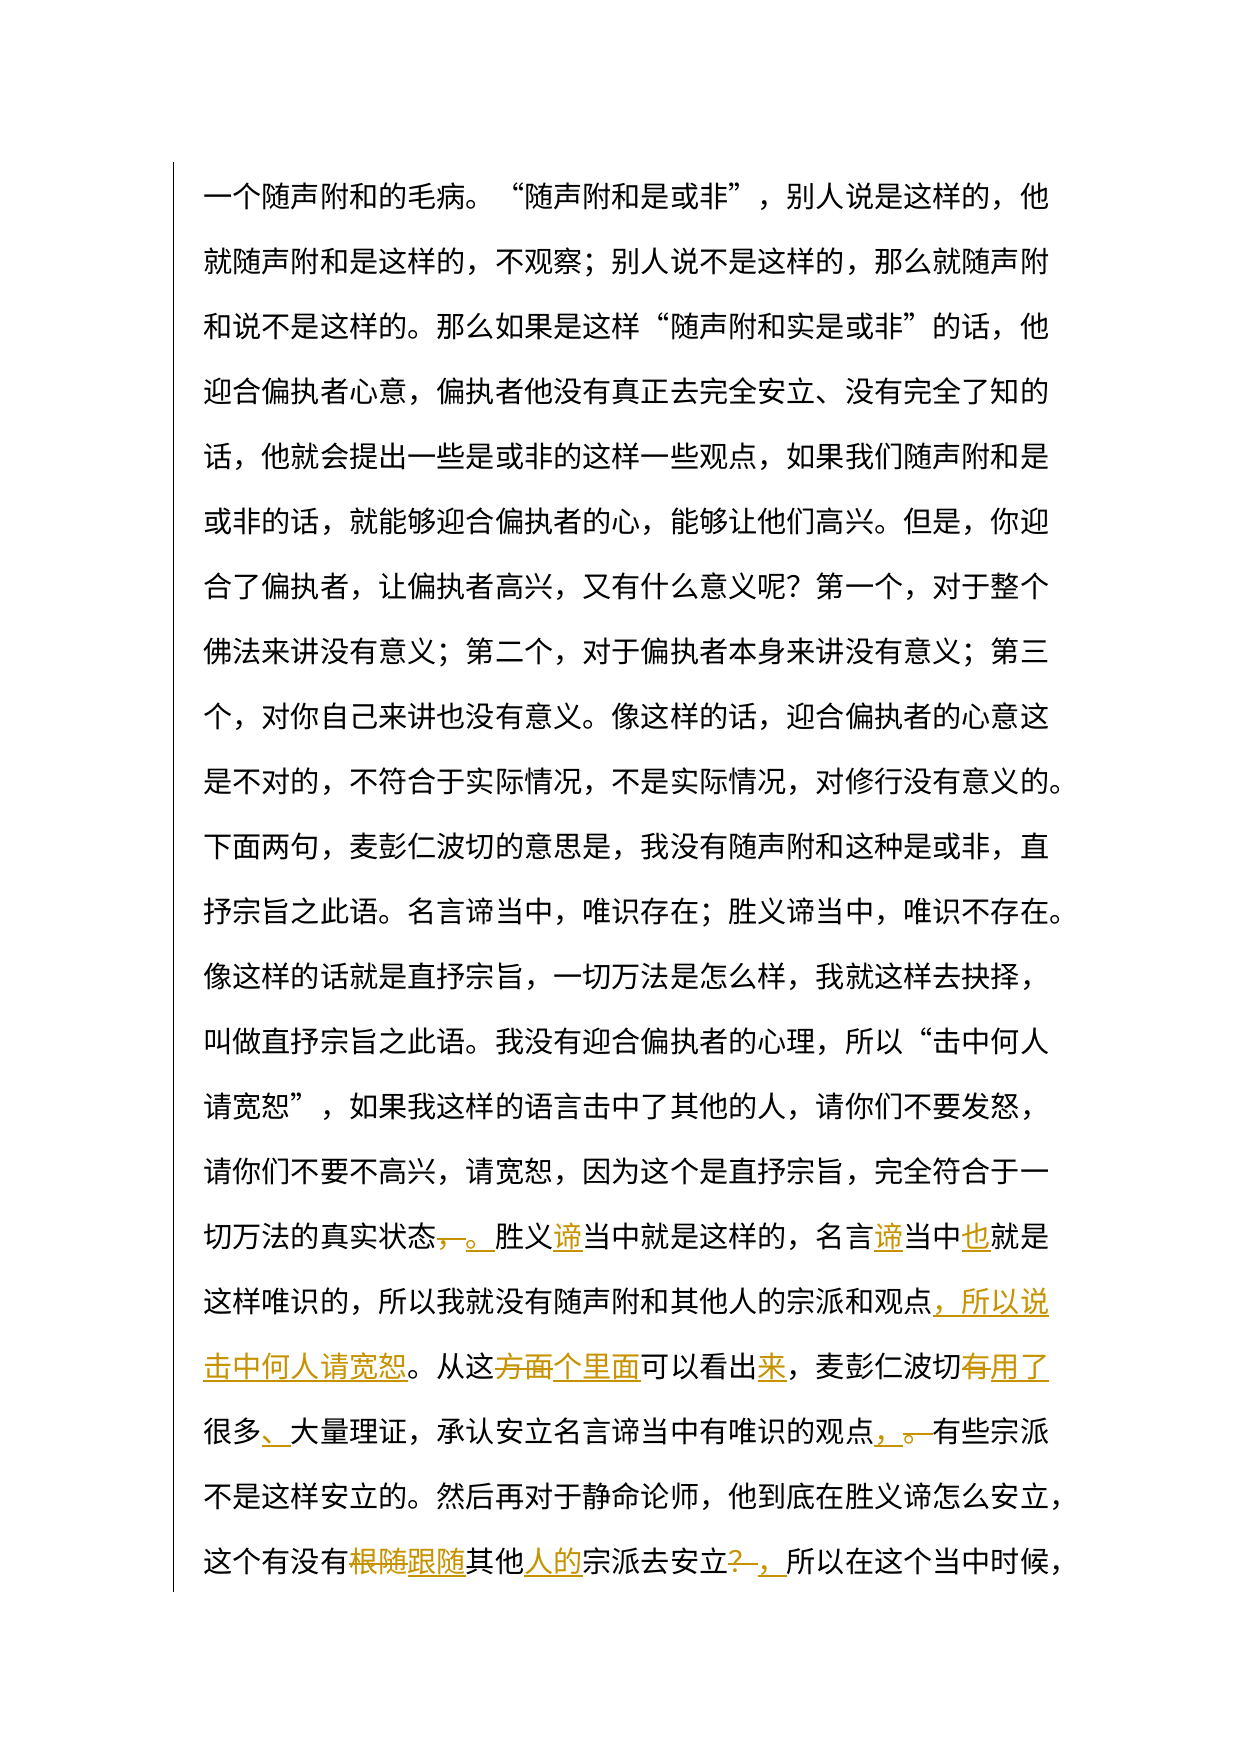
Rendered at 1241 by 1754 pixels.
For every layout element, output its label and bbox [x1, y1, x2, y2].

text [203, 162, 1053, 1592]
